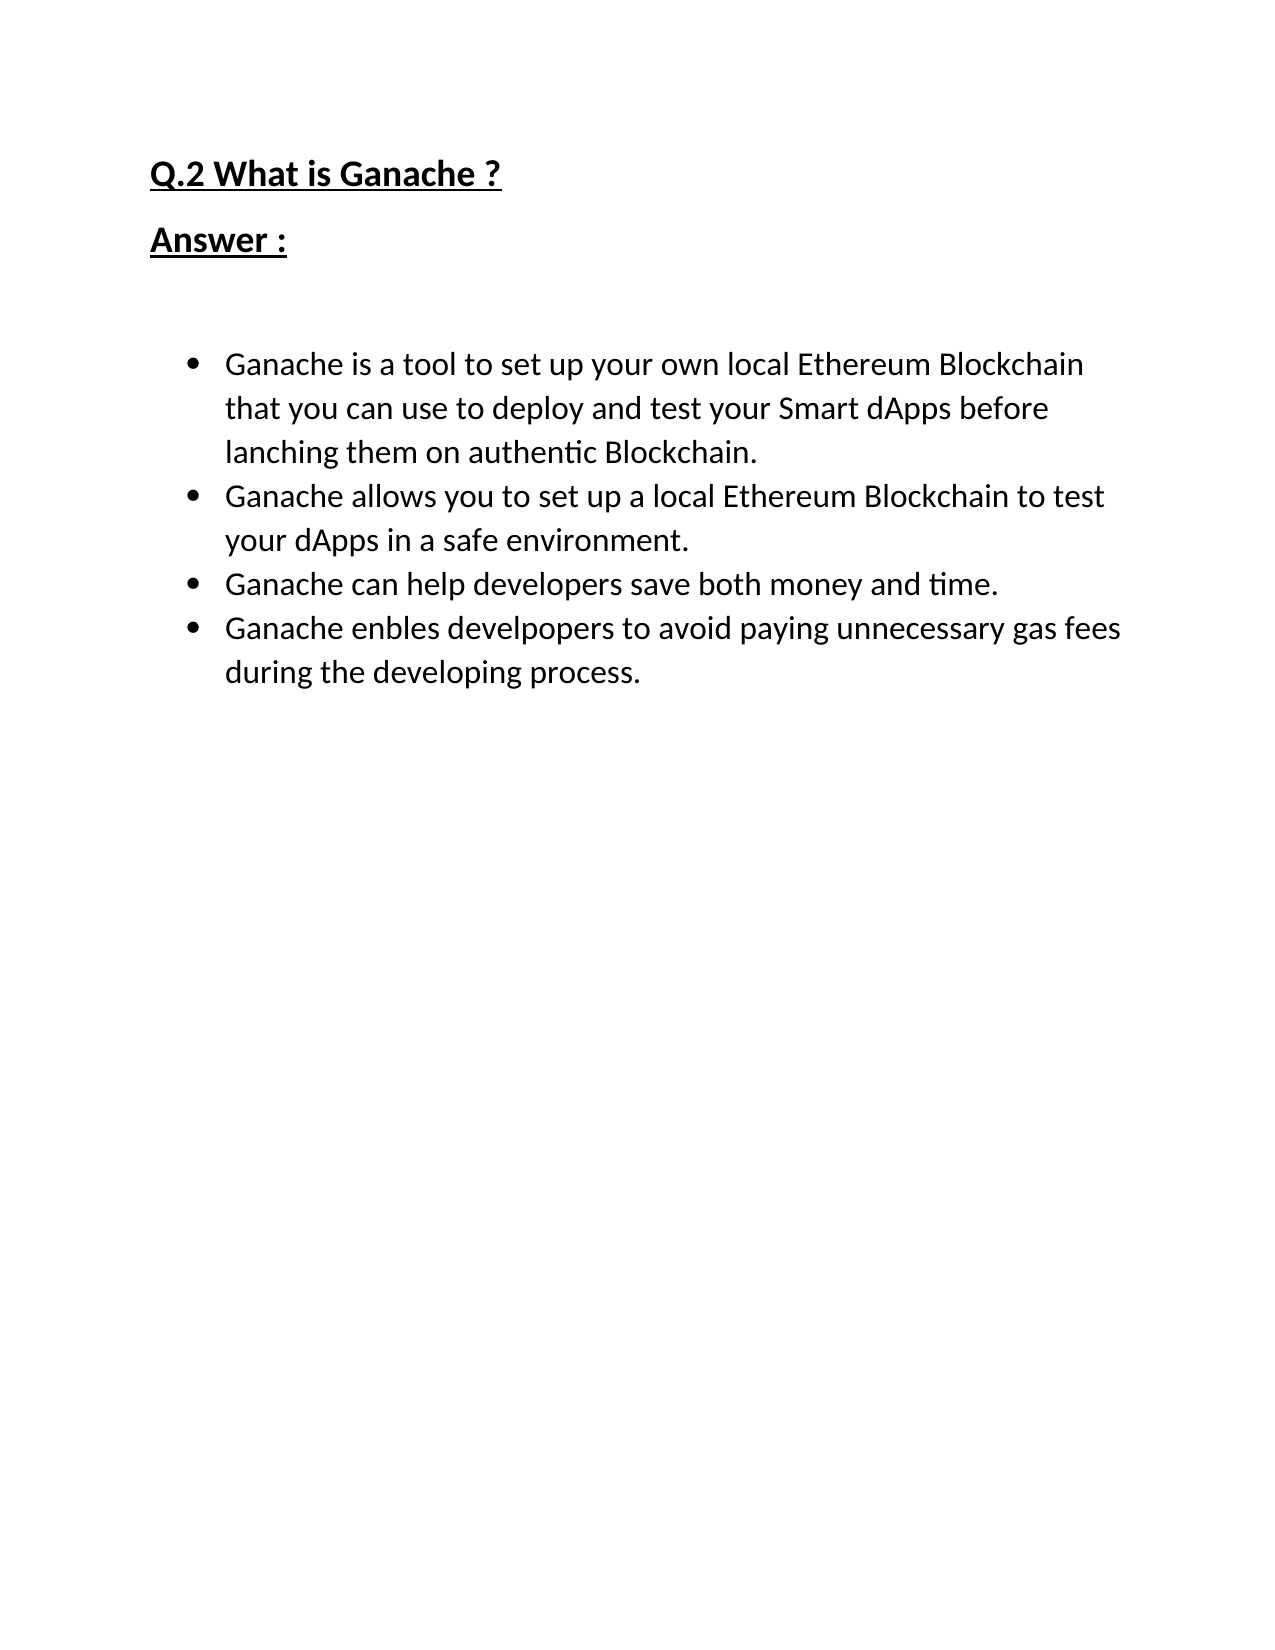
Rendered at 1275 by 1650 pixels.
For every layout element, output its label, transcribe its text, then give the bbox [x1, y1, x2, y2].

list Ganache enbles develpopers to avoid paying unnecessary gas fees during the developing process. [187, 607, 1125, 691]
text Q.2 What is Ganache ? [150, 150, 1125, 196]
list Ganache is a tool to set up your own local Ethereum Blockchain that you can use to deploy and test your Smart dApps before lanching them on authentic Blockchain. [187, 343, 1125, 472]
list Ganache allows you to set up a local Ethereum Blockchain to test your dApps in a safe environment. [187, 475, 1125, 559]
text Answer : [150, 216, 1125, 262]
list Ganache can help developers save both money and time. [187, 563, 1125, 603]
